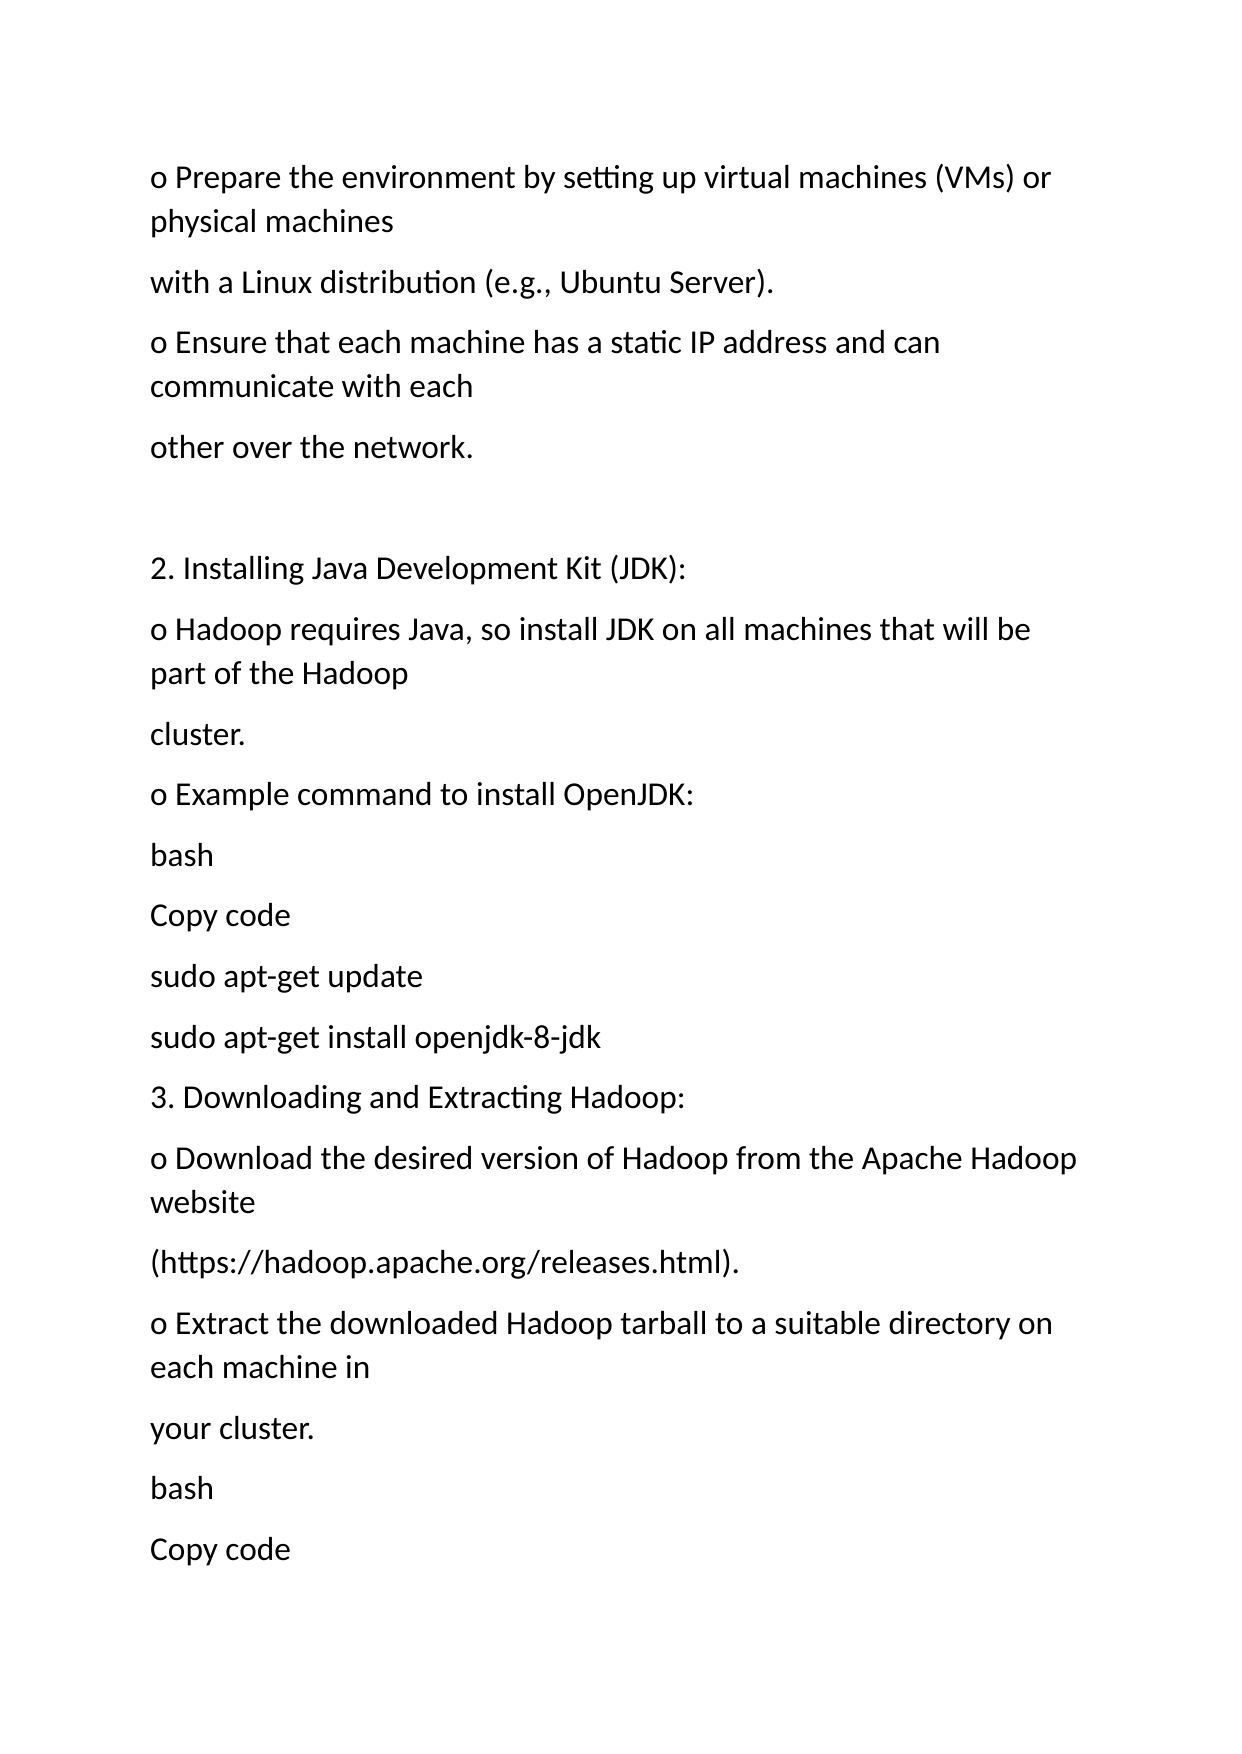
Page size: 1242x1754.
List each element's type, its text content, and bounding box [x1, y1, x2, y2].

text o Prepare the environment by setting up virtual machines (VMs) or physical machines [150, 156, 1090, 241]
text with a Linux distribution (e.g., Ubuntu Server). [150, 261, 1090, 302]
text o Example command to install OpenJDK: [150, 773, 1090, 814]
text Copy code [150, 894, 1090, 935]
text o Ensure that each machine has a static IP address and can communicate with each [150, 322, 1090, 406]
text sudo apt-get update [150, 955, 1090, 996]
text bash [150, 1467, 1090, 1508]
text cluster. [150, 713, 1090, 753]
text 3. Downloading and Extracting Hadoop: [150, 1076, 1090, 1117]
text o Hadoop requires Java, so install JDK on all machines that will be part of the Hadoop [150, 608, 1090, 693]
text your cluster. [150, 1407, 1090, 1447]
text bash [150, 834, 1090, 874]
text o Download the desired version of Hadoop from the Apache Hadoop website [150, 1137, 1090, 1222]
text 2. Installing Java Development Kit (JDK): [150, 547, 1090, 588]
text (https://hadoop.apache.org/releases.html). [150, 1242, 1090, 1282]
text o Extract the downloaded Hadoop tarball to a suitable directory on each machine in [150, 1302, 1090, 1387]
text sudo apt-get install openjdk-8-jdk [150, 1016, 1090, 1056]
text Copy code [150, 1528, 1090, 1569]
text other over the network. [150, 426, 1090, 467]
